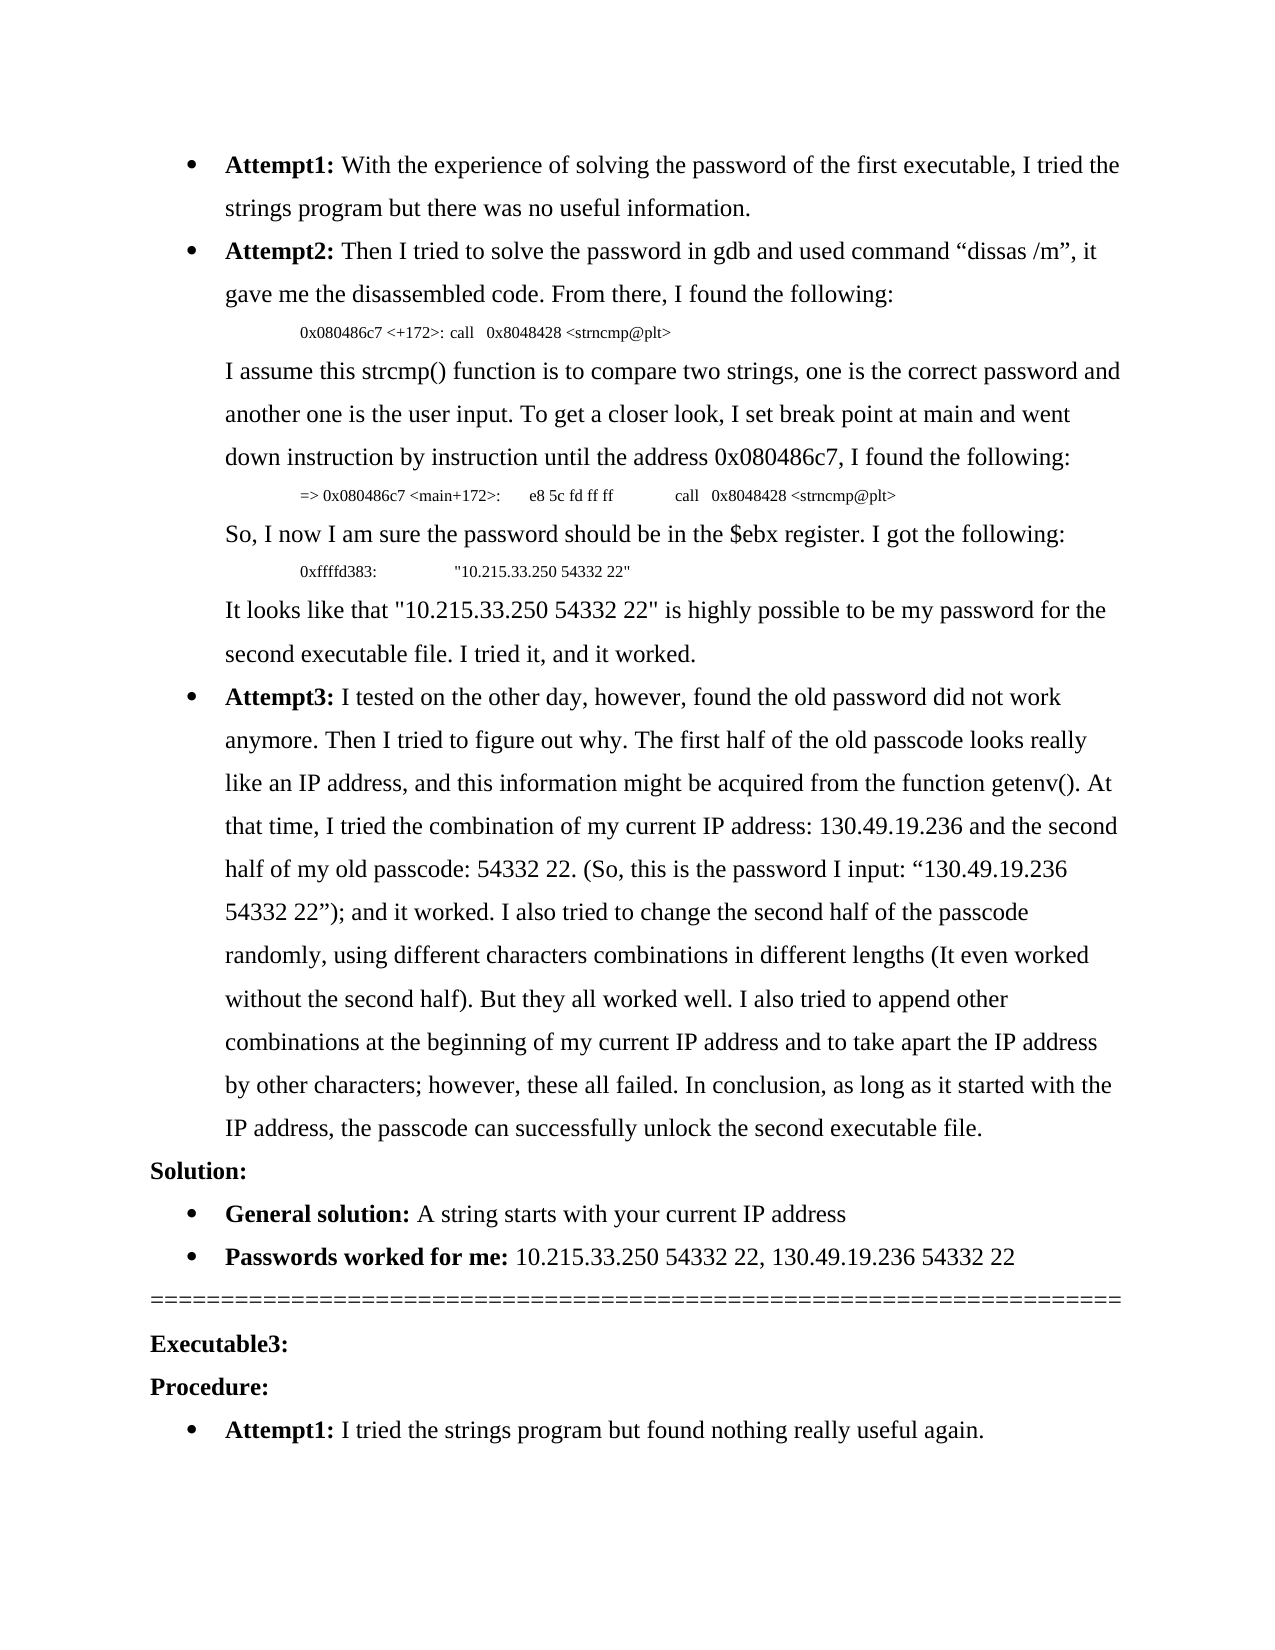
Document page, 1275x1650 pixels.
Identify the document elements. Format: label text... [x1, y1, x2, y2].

text Executable3: [150, 1329, 1125, 1357]
list General solution: A string starts with your current IP address [187, 1199, 1125, 1228]
text Solution: [150, 1156, 1125, 1185]
list Attempt2: Then I tried to solve the password in gdb and used command “dissas /m”, it gave me the disassembled code. From there, I found the following: [187, 236, 1125, 308]
list So, I now I am sure the password should be in the $ebx register. I got the following: [225, 519, 1125, 548]
list => 0x080486c7 <main+172>: e8 5c fd ff ff call 0x8048428 <strncmp@plt> [225, 485, 1125, 504]
list Attempt1: I tried the strings program but found nothing really useful again. [187, 1415, 1125, 1444]
list Attempt1: With the experience of solving the password of the first executable, I tried the strings program but there was no useful information. [187, 150, 1125, 222]
list Passwords worked for me: 10.215.33.250 54332 22, 130.49.19.236 54332 22 [187, 1242, 1125, 1271]
list 0x080486c7 <+172>: call 0x8048428 <strncmp@plt> [225, 322, 1125, 342]
list 0xffffd383: "10.215.33.250 54332 22" [225, 562, 1125, 581]
list I assume this strcmp() function is to compare two strings, one is the correct password and another one is the user input. To get a closer look, I set break point at main and went down instruction by instruction until the address 0x080486c7, I found the following: [225, 356, 1125, 471]
text Procedure: [150, 1372, 1125, 1401]
text ===================================================================== [150, 1286, 1125, 1314]
list It looks like that "10.215.33.250 54332 22" is highly possible to be my password for the second executable file. I tried it, and it worked. [225, 596, 1125, 667]
list Attempt3: I tested on the other day, however, found the old password did not work anymore. Then I tried to figure out why. The first half of the old passcode looks really like an IP address, and this information might be acquired from the function getenv(). At that time, I tried the combination of my current IP address: 130.49.19.236 and the second half of my old passcode: 54332 22. (So, this is the password I input: “130.49.19.236 54332 22”); and it worked. I also tried to change the second half of the passcode randomly, using different characters combinations in different lengths (It even worked without the second half). But they all worked well. I also tried to append other combinations at the beginning of my current IP address and to take apart the IP address by other characters; however, these all failed. In conclusion, as long as it started with the IP address, the passcode can successfully unlock the second executable file. [187, 682, 1125, 1142]
